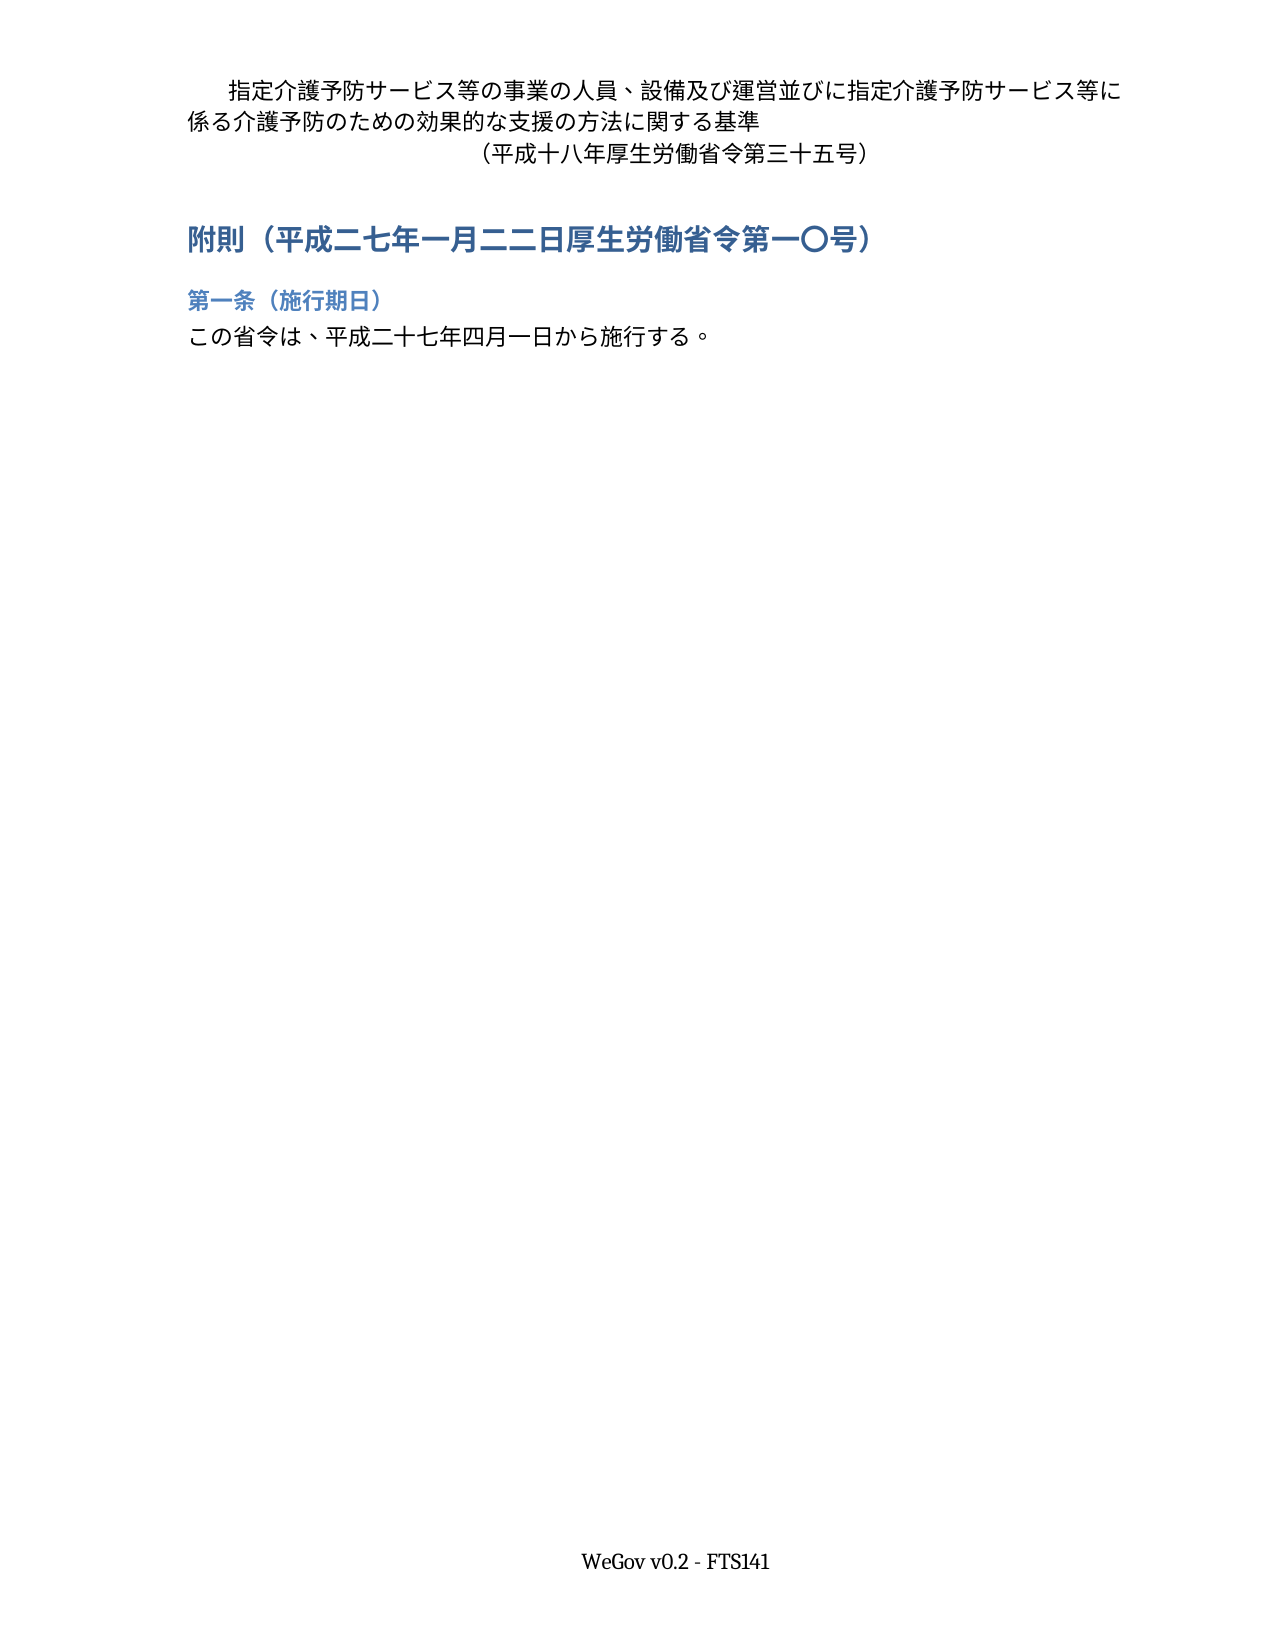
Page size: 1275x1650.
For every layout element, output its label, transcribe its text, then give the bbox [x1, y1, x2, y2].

subtitle 附則（平成二七年一月二二日厚生労働省令第一〇号） [187, 219, 1087, 258]
text この省令は、平成二十七年四月一日から施行する。 [187, 321, 1087, 352]
subtitle 第一条（施行期日） [187, 285, 1087, 316]
